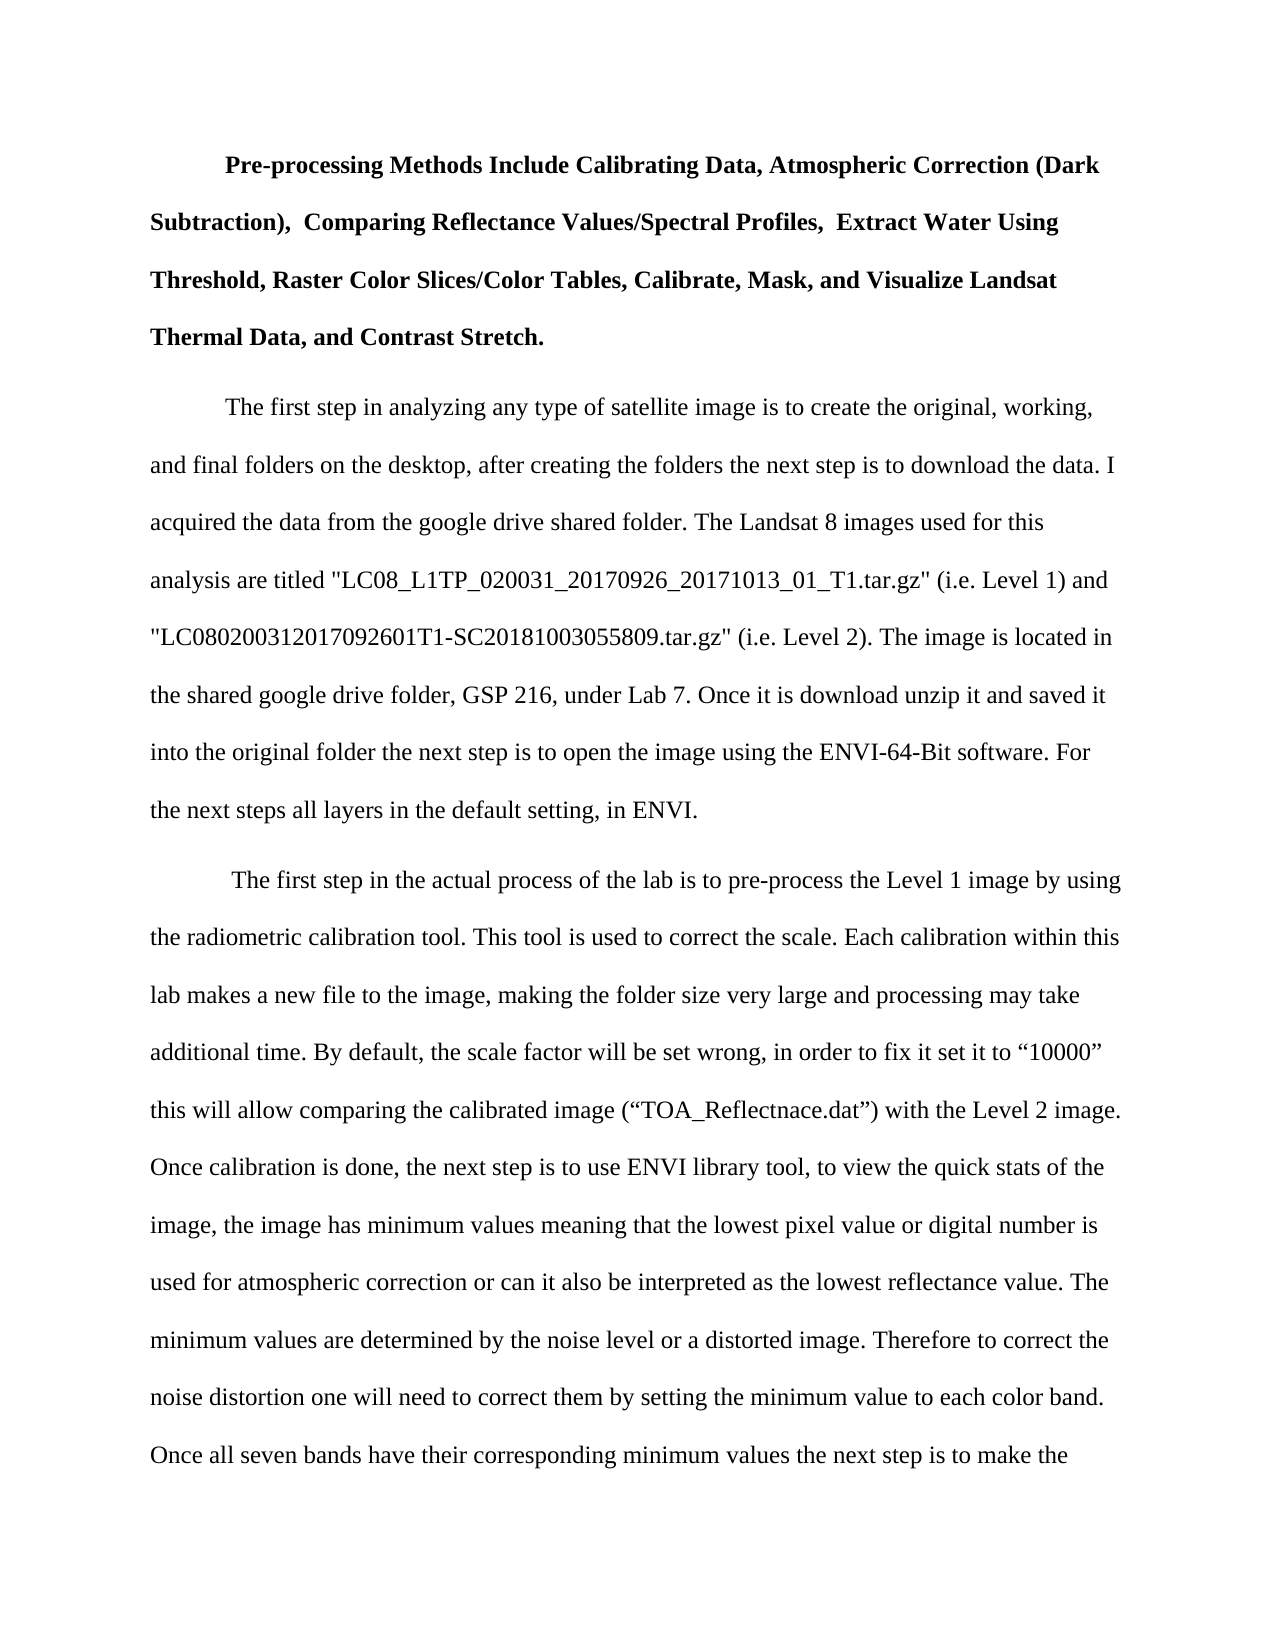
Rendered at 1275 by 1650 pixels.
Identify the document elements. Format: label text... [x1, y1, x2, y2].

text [150, 865, 1125, 1469]
text The first step in analyzing any type of satellite image is to create the original, working, and final folders on the desktop, after creating the folders the next step is to download the data. I acquired the data from the google drive shared folder. The Landsat 8 images used for this analysis are titled "LC08_L1TP_020031_20170926_20171013_01_T1.tar.gz" (i.e. Level 1) and "LC080200312017092601T1-SC20181003055809.tar.gz" (i.e. Level 2). The image is located in the shared google drive folder, GSP 216, under Lab 7. Once it is download unzip it and saved it into the original folder the next step is to open the image using the ENVI-64-Bit software. For the next steps all layers in the default setting, in ENVI. [150, 392, 1125, 824]
text Pre-processing Methods Include Calibrating Data, Atmospheric Correction (Dark Subtraction), Comparing Reflectance Values/Spectral Profiles, Extract Water Using Threshold, Raster Color Slices/Color Tables, Calibrate, Mask, and Visualize Landsat Thermal Data, and Contrast Stretch. [150, 150, 1125, 351]
